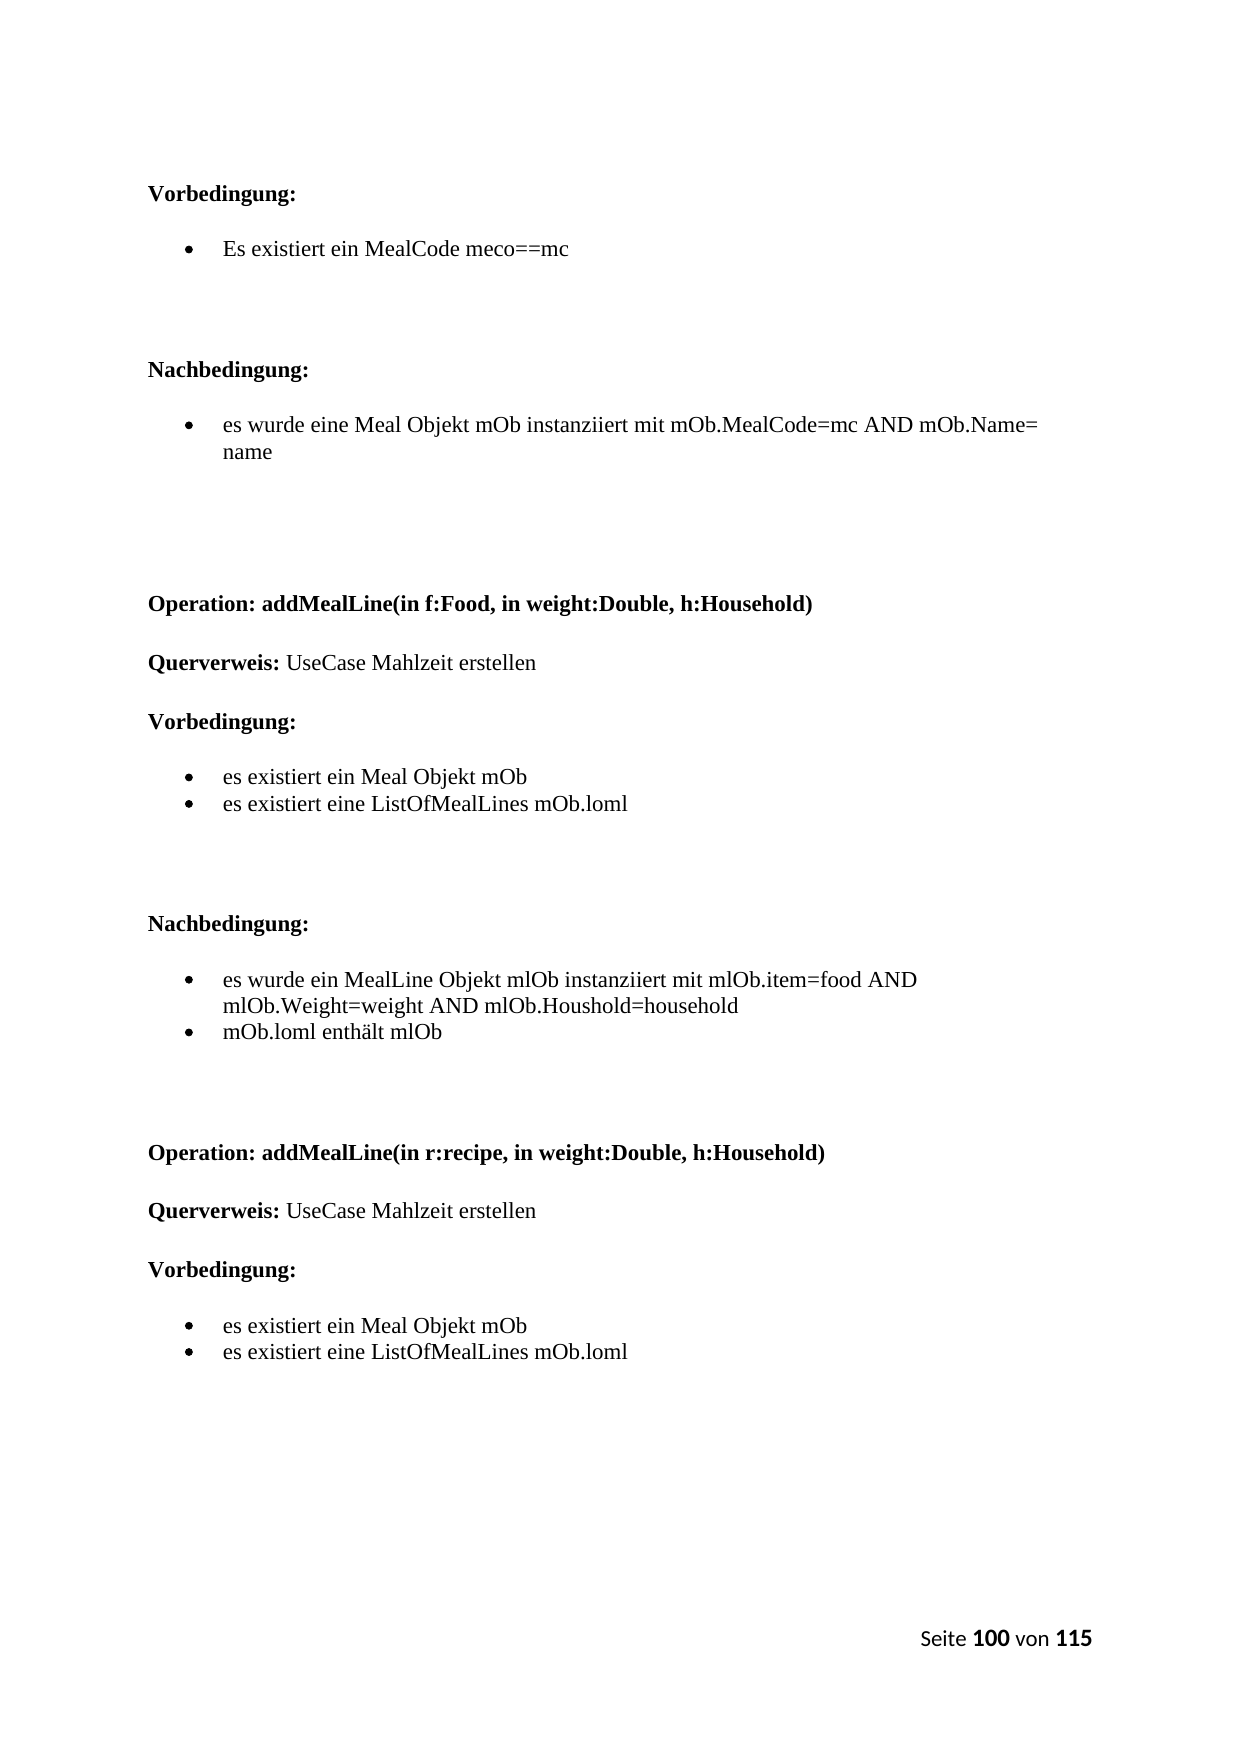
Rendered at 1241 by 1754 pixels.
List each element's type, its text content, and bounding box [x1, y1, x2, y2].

list es wurde eine Meal Objekt mOb instanziiert mit mOb.MealCode=mc AND mOb.Name= name [185, 411, 1093, 464]
list es existiert ein Meal Objekt mOb [185, 763, 1093, 790]
text Operation: createNewMeal(in mc:MealCode, in name:String) Querverweis: UseCase Mahlzeit erstellen Vorbedingung: [148, 148, 1093, 206]
list es existiert eine ListOfMealLines mOb.loml [185, 790, 1093, 816]
list es existiert ein Meal Objekt mOb [185, 1312, 1093, 1338]
text Nachbedingung: [148, 291, 1093, 382]
list mOb.loml enthält mlOb [185, 1018, 1093, 1045]
text Nachbedingung: [148, 845, 1093, 936]
list Es existiert ein MealCode meco==mc [185, 236, 1093, 262]
text Operation: addMealLine(in r:recipe, in weight:Double, h:Household) Querverweis: UseCase Mahlzeit erstellen Vorbedingung: [148, 1074, 1093, 1282]
text Operation: addMealLine(in f:Food, in weight:Double, h:Household) Querverweis: UseCase Mahlzeit erstellen Vorbedingung: [148, 493, 1093, 734]
list es wurde ein MealLine Objekt mlOb instanziiert mit mlOb.item=food AND mlOb.Weight=weight AND mlOb.Houshold=household [185, 966, 1093, 1018]
list es existiert eine ListOfMealLines mOb.loml [185, 1338, 1093, 1364]
